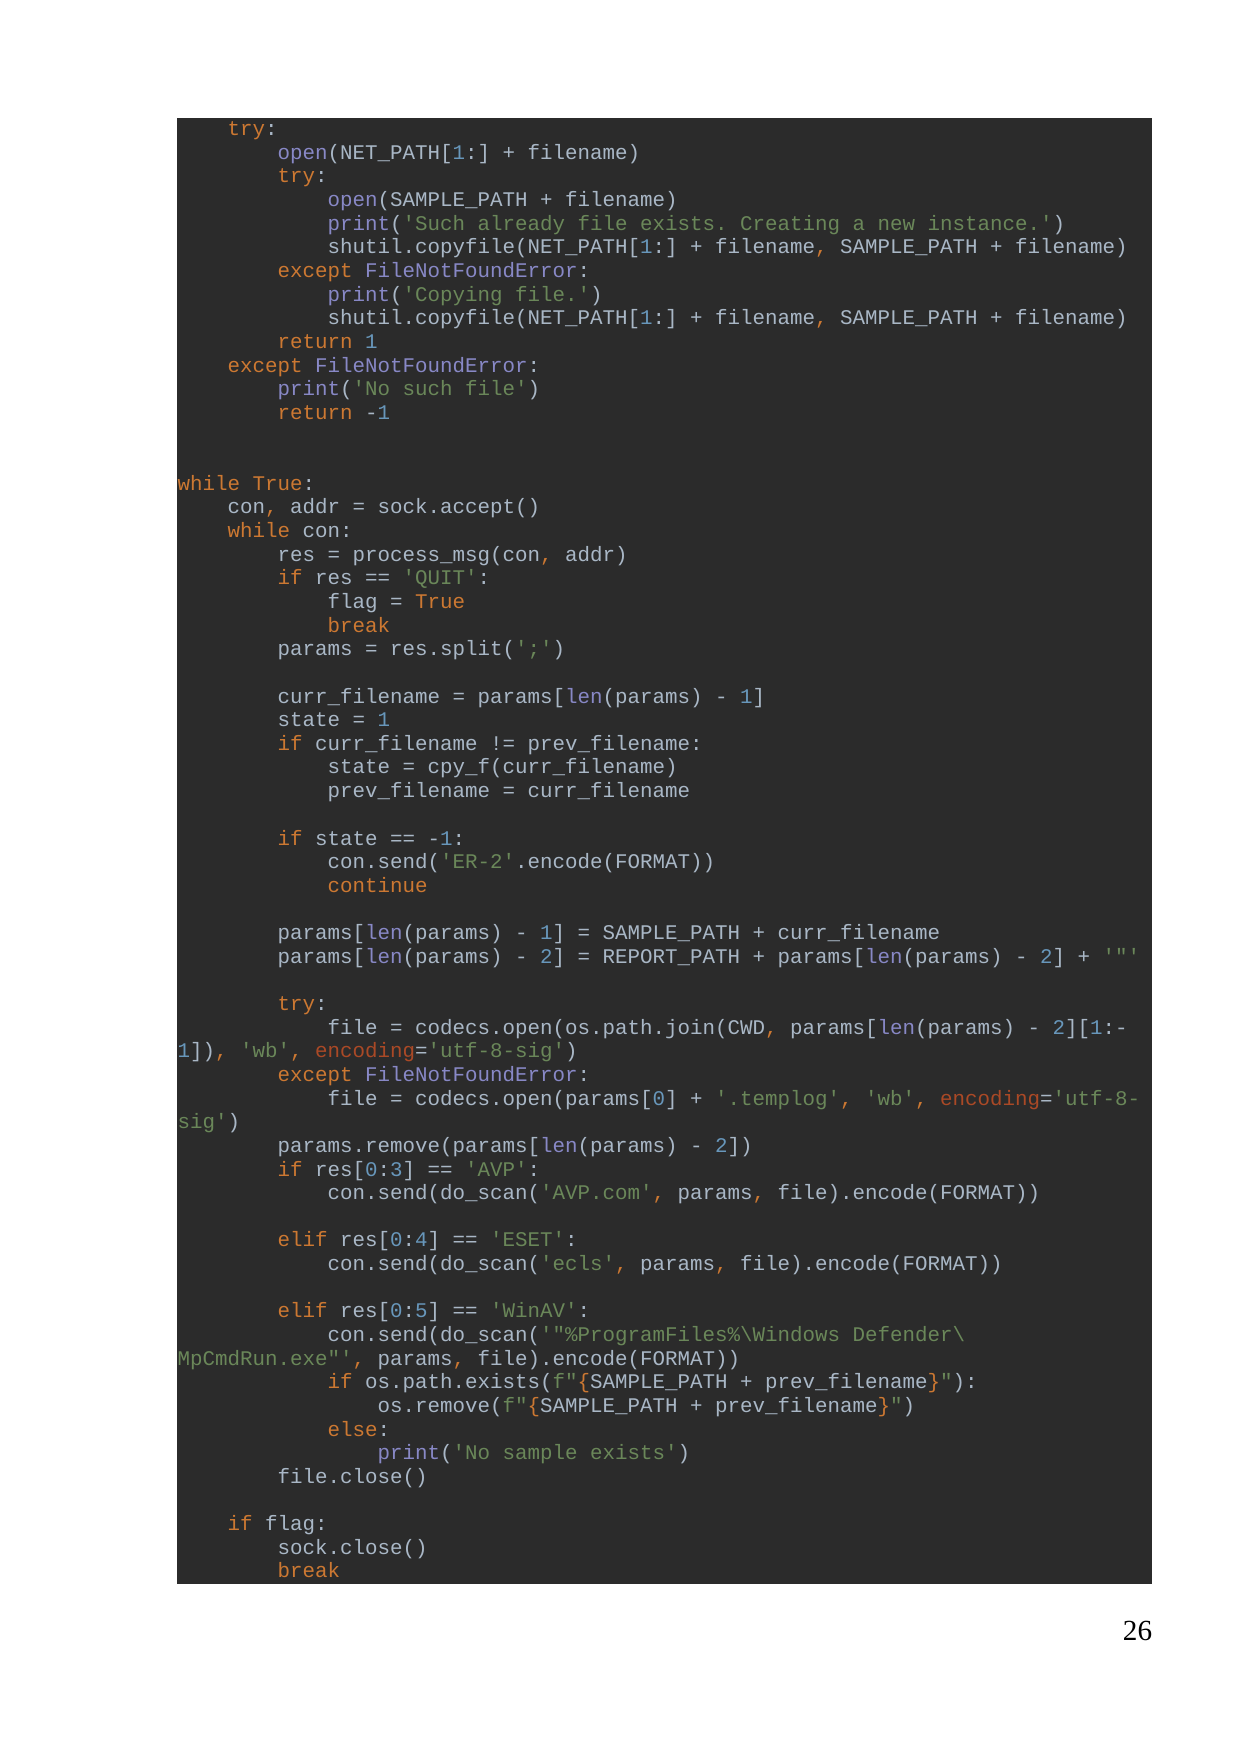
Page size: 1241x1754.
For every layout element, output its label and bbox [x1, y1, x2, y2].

text [177, 118, 1152, 1584]
